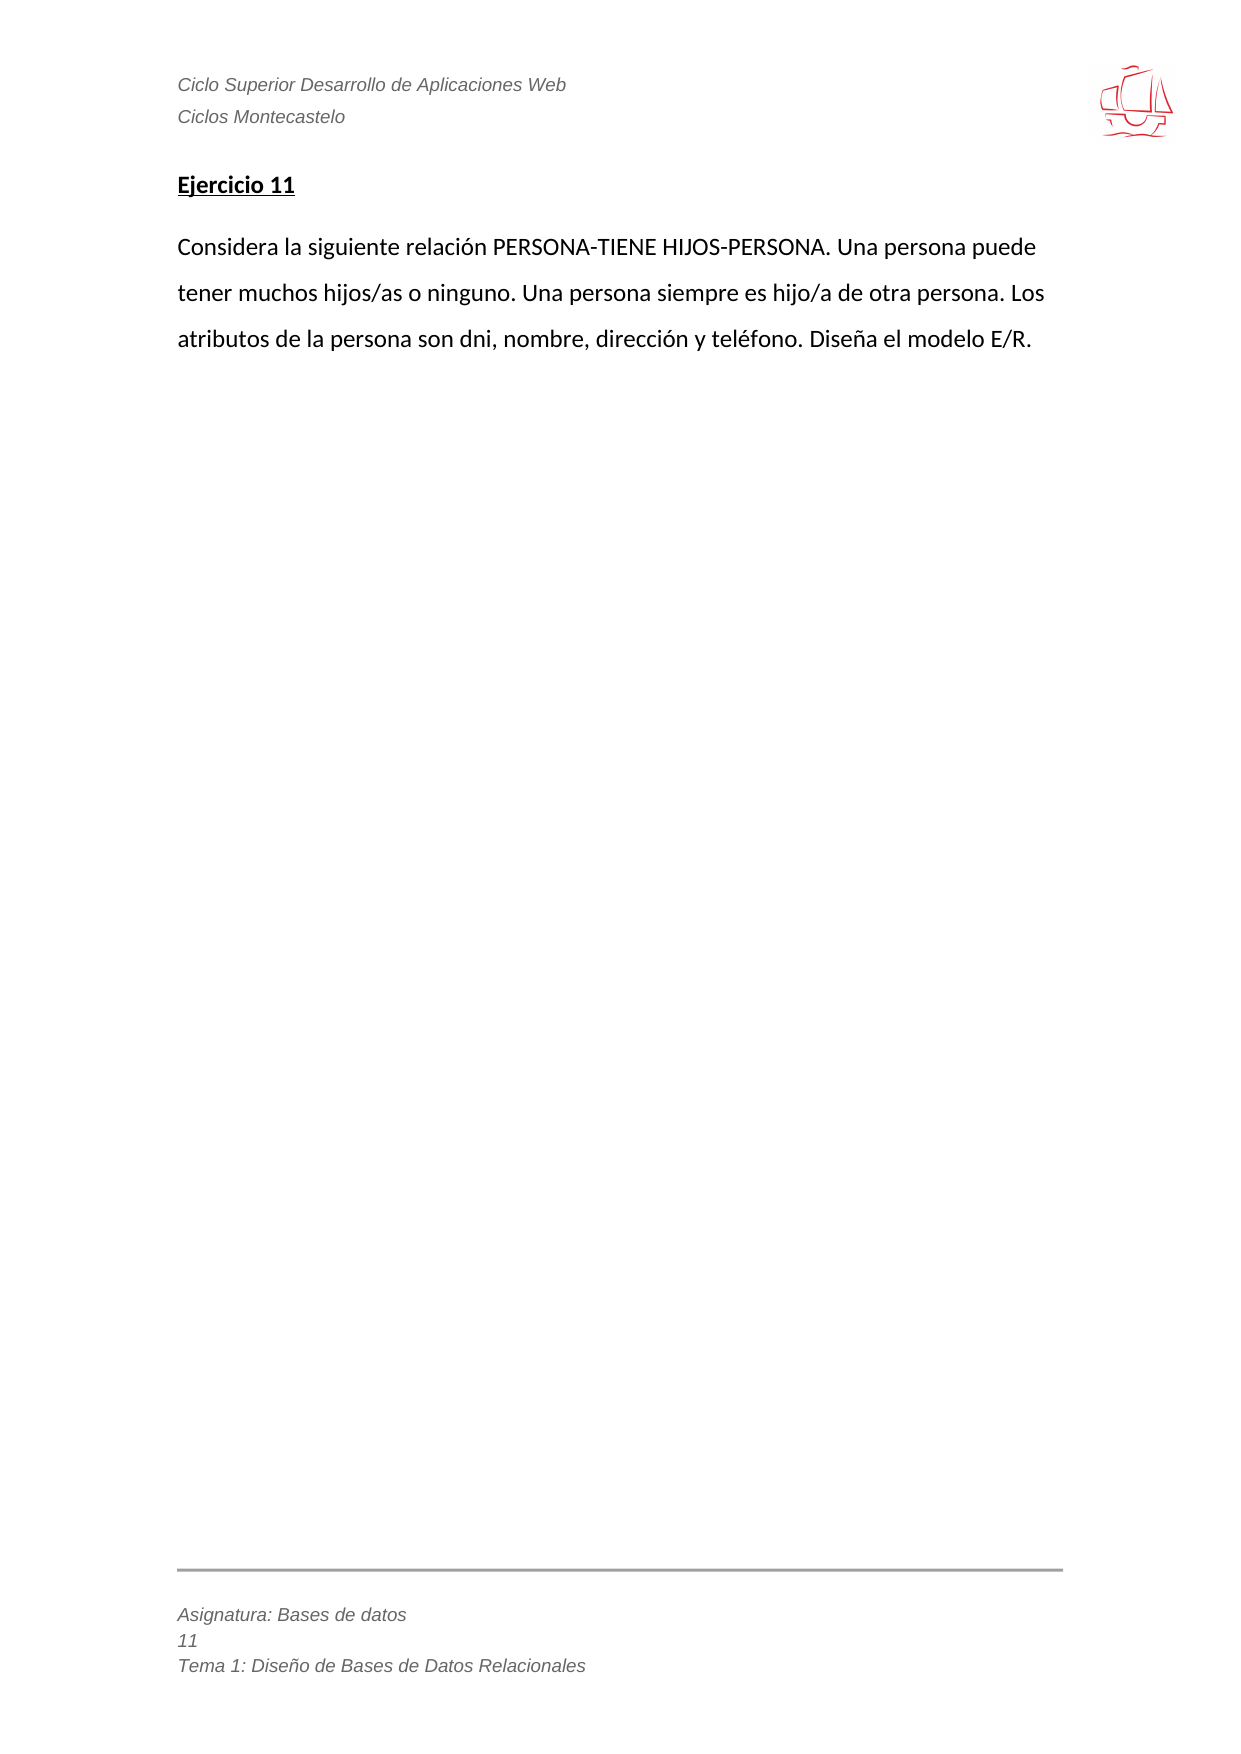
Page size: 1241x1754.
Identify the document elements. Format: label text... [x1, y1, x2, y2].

text Ejercicio 11 [177, 169, 1063, 199]
text tener muchos hijos/as o ninguno. Una persona siempre es hijo/a de otra persona. Los [177, 277, 1063, 307]
picture [1089, 62, 1178, 143]
text Considera la siguiente relación PERSONA-TIENE HIJOS-PERSONA. Una persona puede [177, 231, 1063, 262]
text atributos de la persona son dni, nombre, dirección y teléfono. Diseña el modelo E/R. [177, 323, 1063, 353]
